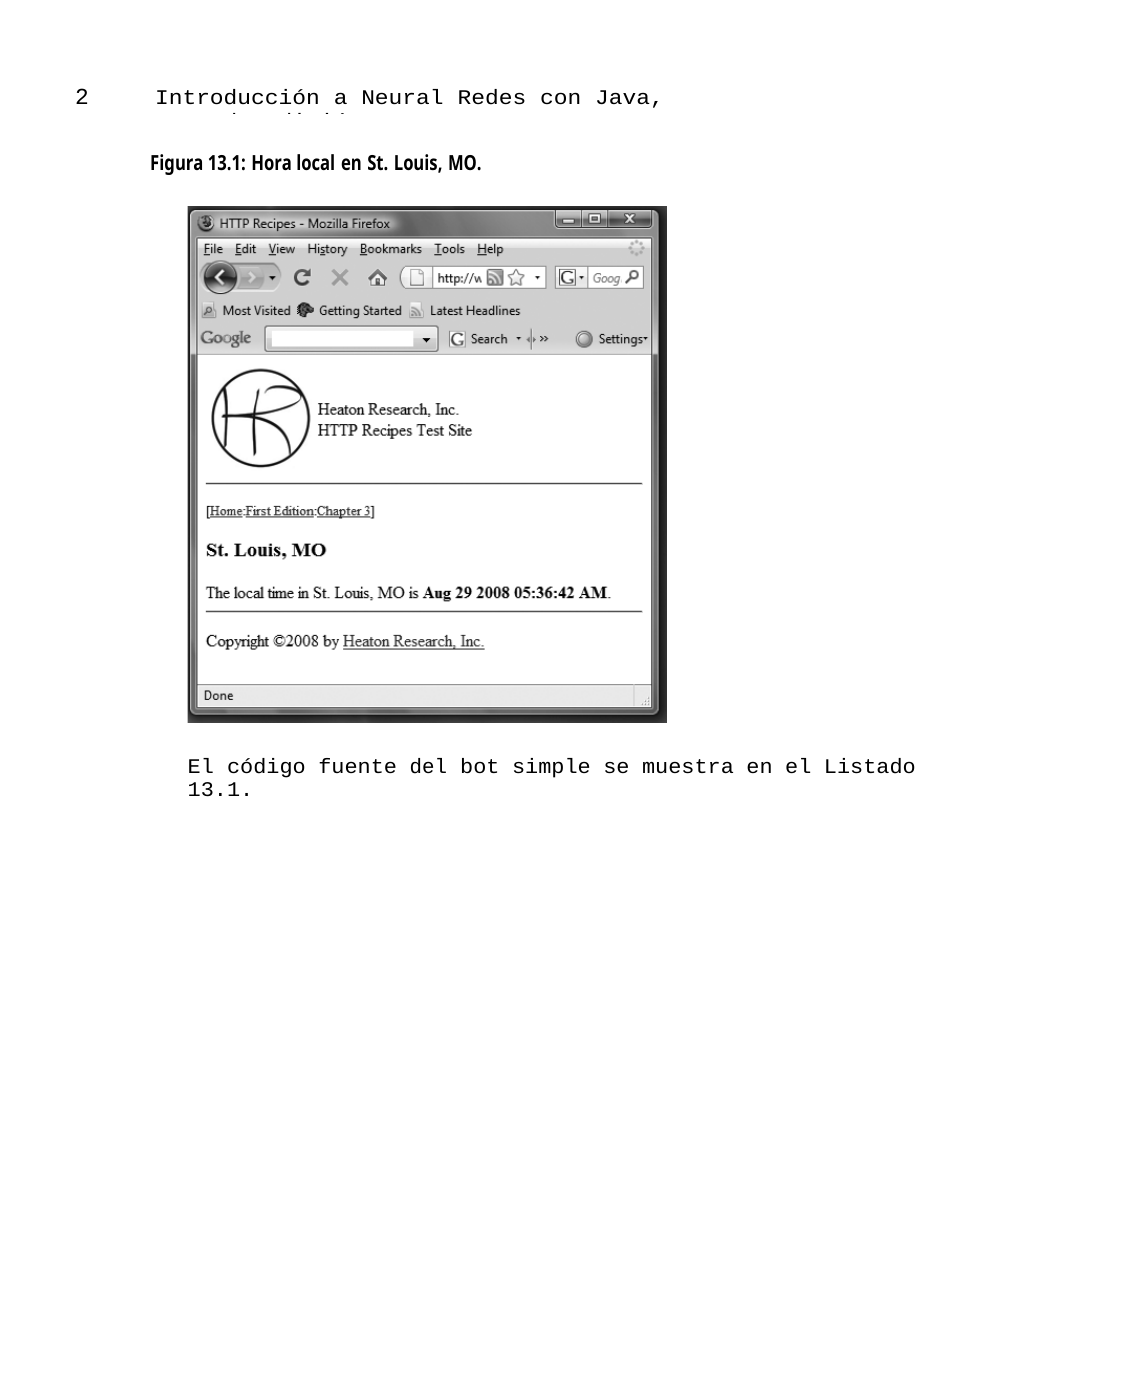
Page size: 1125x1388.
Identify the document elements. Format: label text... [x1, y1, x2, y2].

subtitle Figura 13.1: Hora local en St. Louis, MO. [150, 148, 987, 177]
text El código fuente del bot simple se muestra en el Listado 13.1. [187, 756, 987, 803]
picture [187, 206, 667, 723]
